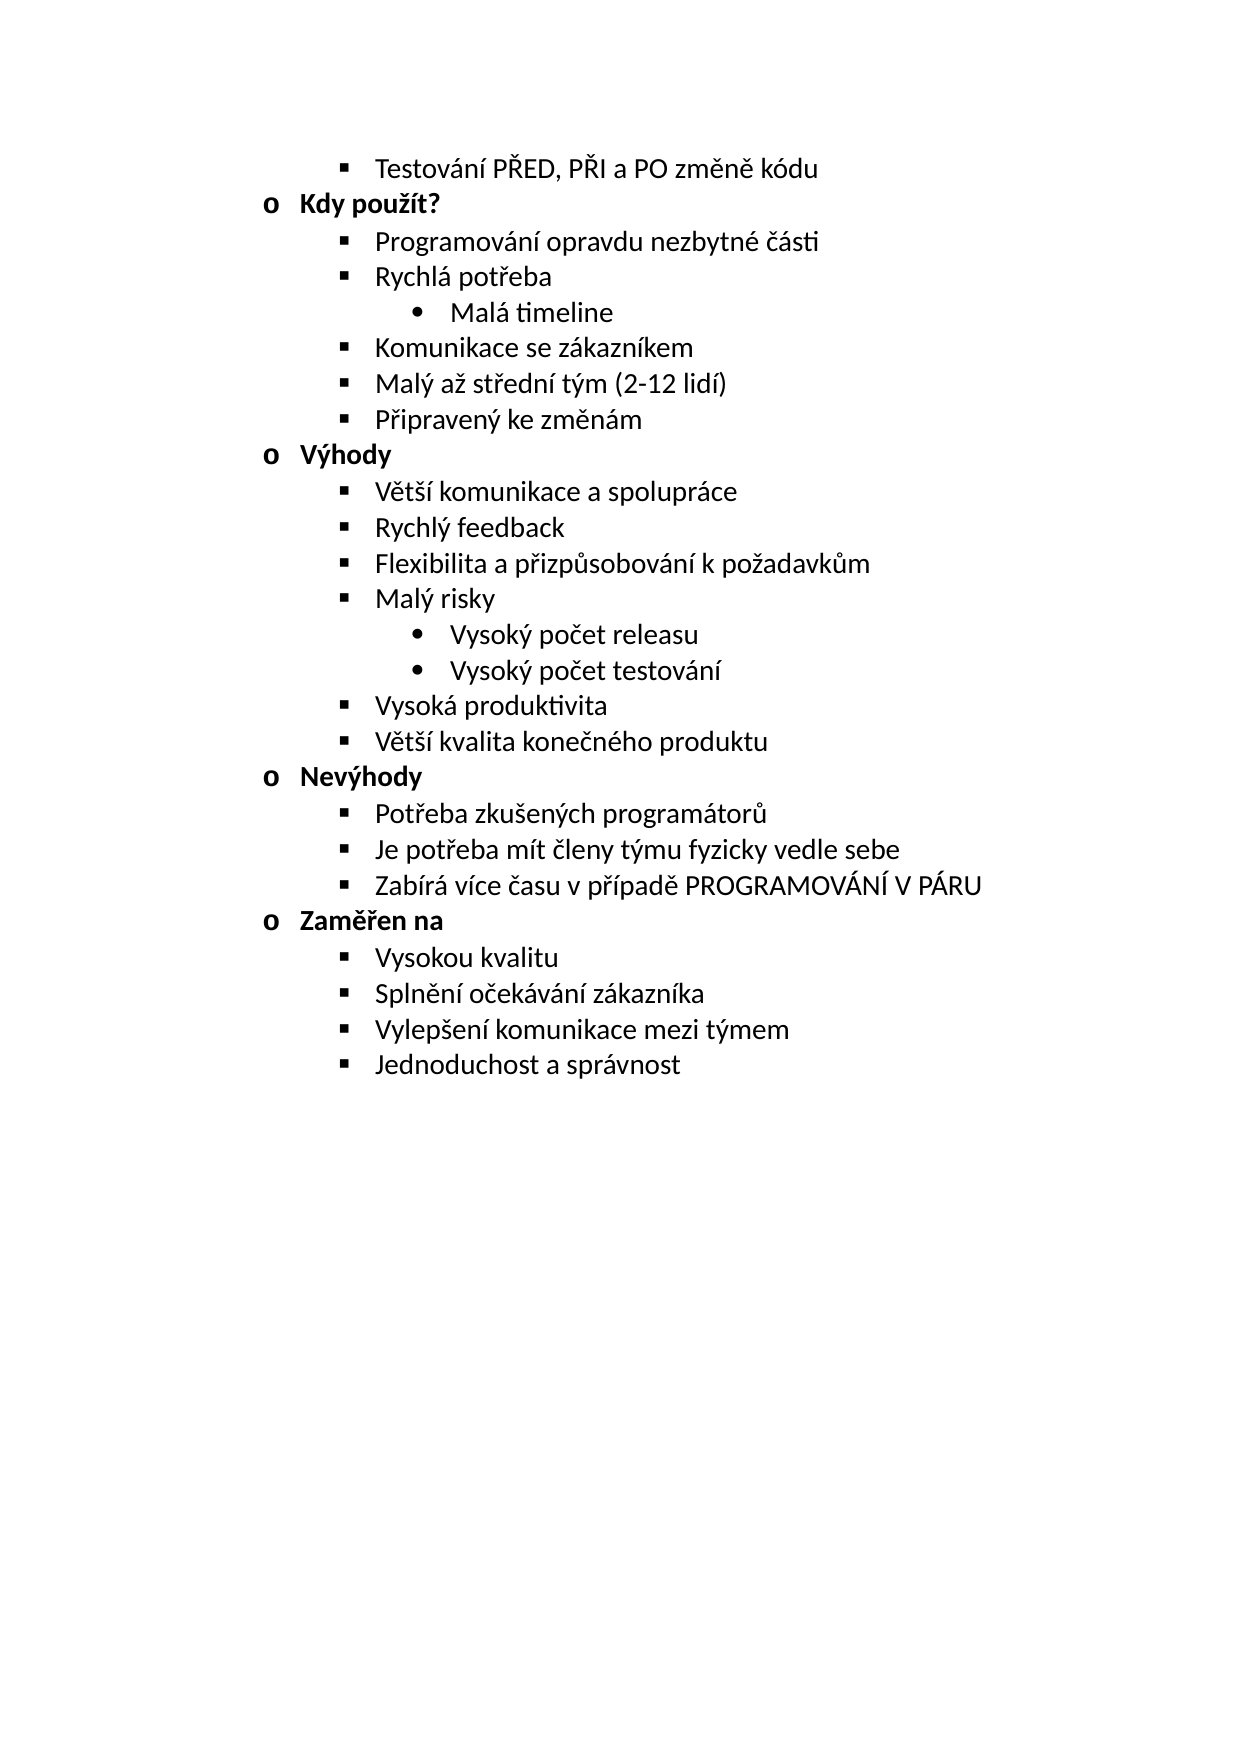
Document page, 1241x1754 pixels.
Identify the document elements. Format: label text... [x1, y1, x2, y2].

list Připravený ke změnám [337, 401, 1090, 436]
list Vylepšení komunikace mezi týmem [337, 1011, 1090, 1046]
list Vysoký počet releasu [412, 616, 1090, 652]
list Testování PŘED, PŘI a PO změně kódu [337, 150, 1090, 186]
list Rychlý feedback [337, 509, 1090, 545]
list Malý až střední tým (2-12 lidí) [337, 365, 1090, 401]
list Komunikace se zákazníkem [337, 329, 1090, 365]
list Programování opravdu nezbytné části [337, 223, 1090, 258]
list Zabírá více času v případě PROGRAMOVÁNÍ V PÁRU [337, 867, 1090, 902]
list Flexibilita a přizpůsobování k požadavkům [337, 545, 1090, 580]
list Zaměřen na [262, 902, 1090, 939]
list Kdy použít? [262, 186, 1090, 223]
list Je potřeba mít členy týmu fyzicky vedle sebe [337, 831, 1090, 867]
list Malá timeline [412, 294, 1090, 329]
list Vysokou kvalitu [337, 939, 1090, 975]
list Větší kvalita konečného produktu [337, 723, 1090, 758]
list Nevýhody [262, 758, 1090, 796]
list Výhody [262, 436, 1090, 473]
list Rychlá potřeba [337, 258, 1090, 294]
list Potřeba zkušených programátorů [337, 796, 1090, 831]
list Splnění očekávání zákazníka [337, 975, 1090, 1011]
list Malý risky [337, 580, 1090, 616]
list Jednoduchost a správnost [337, 1046, 1090, 1082]
list Větší komunikace a spolupráce [337, 473, 1090, 509]
list Vysoká produktivita [337, 687, 1090, 723]
list Vysoký počet testování [412, 652, 1090, 687]
